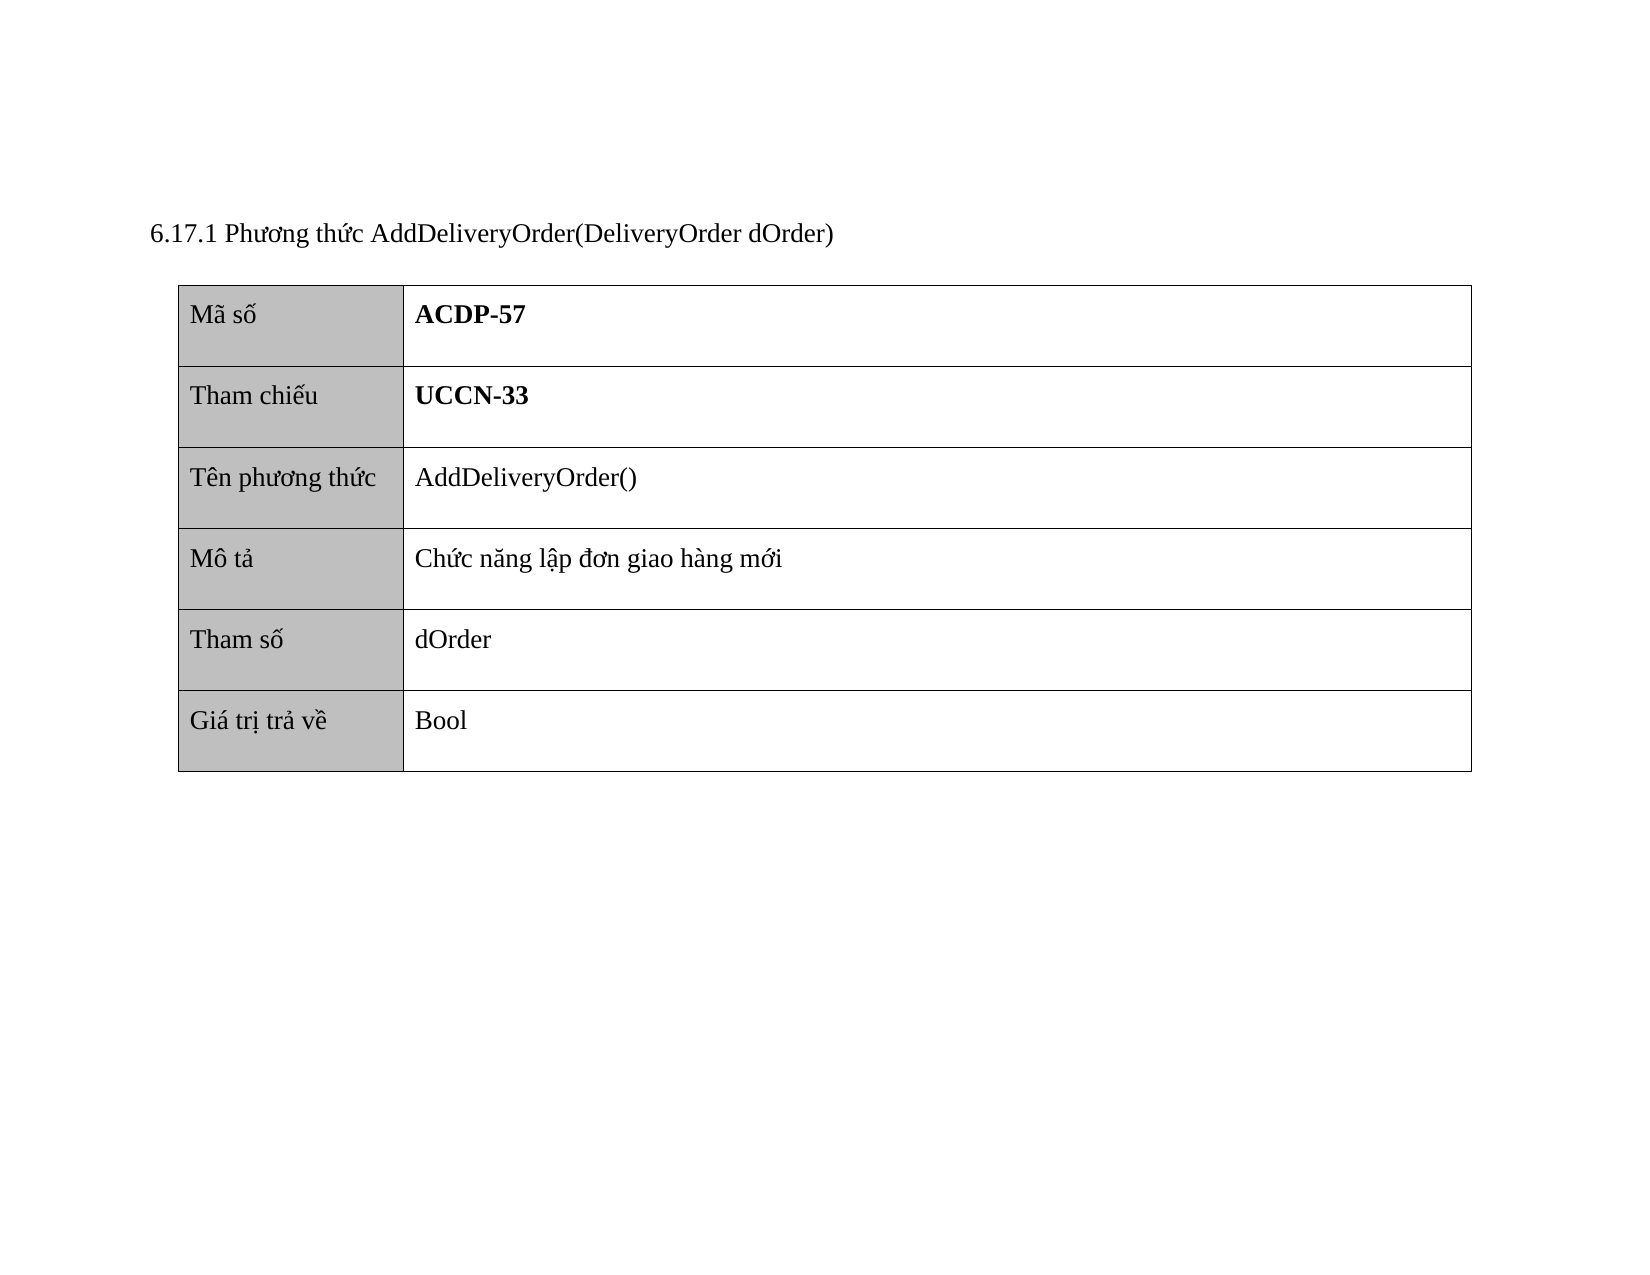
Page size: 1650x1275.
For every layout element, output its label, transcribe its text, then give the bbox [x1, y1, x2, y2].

table_cell Tên phương thức [179, 448, 403, 528]
table_cell Tham chiếu [179, 367, 403, 447]
table_cell Giá trị trả về [179, 691, 403, 771]
table_cell dOrder [404, 610, 1471, 690]
table_cell Tham số [179, 610, 403, 690]
table_cell AddDeliveryOrder() [404, 448, 1471, 528]
table_header Mã số [179, 286, 403, 366]
table_cell Chức năng lập đơn giao hàng mới [404, 529, 1471, 609]
table_cell UCCN-33 [404, 367, 1471, 447]
table_header ACDP-57 [404, 286, 1471, 366]
text 6.17.1 Phương thức AddDeliveryOrder(DeliveryOrder dOrder) [150, 217, 1500, 249]
table_cell Bool [404, 691, 1471, 771]
table_cell Mô tả [179, 529, 403, 609]
